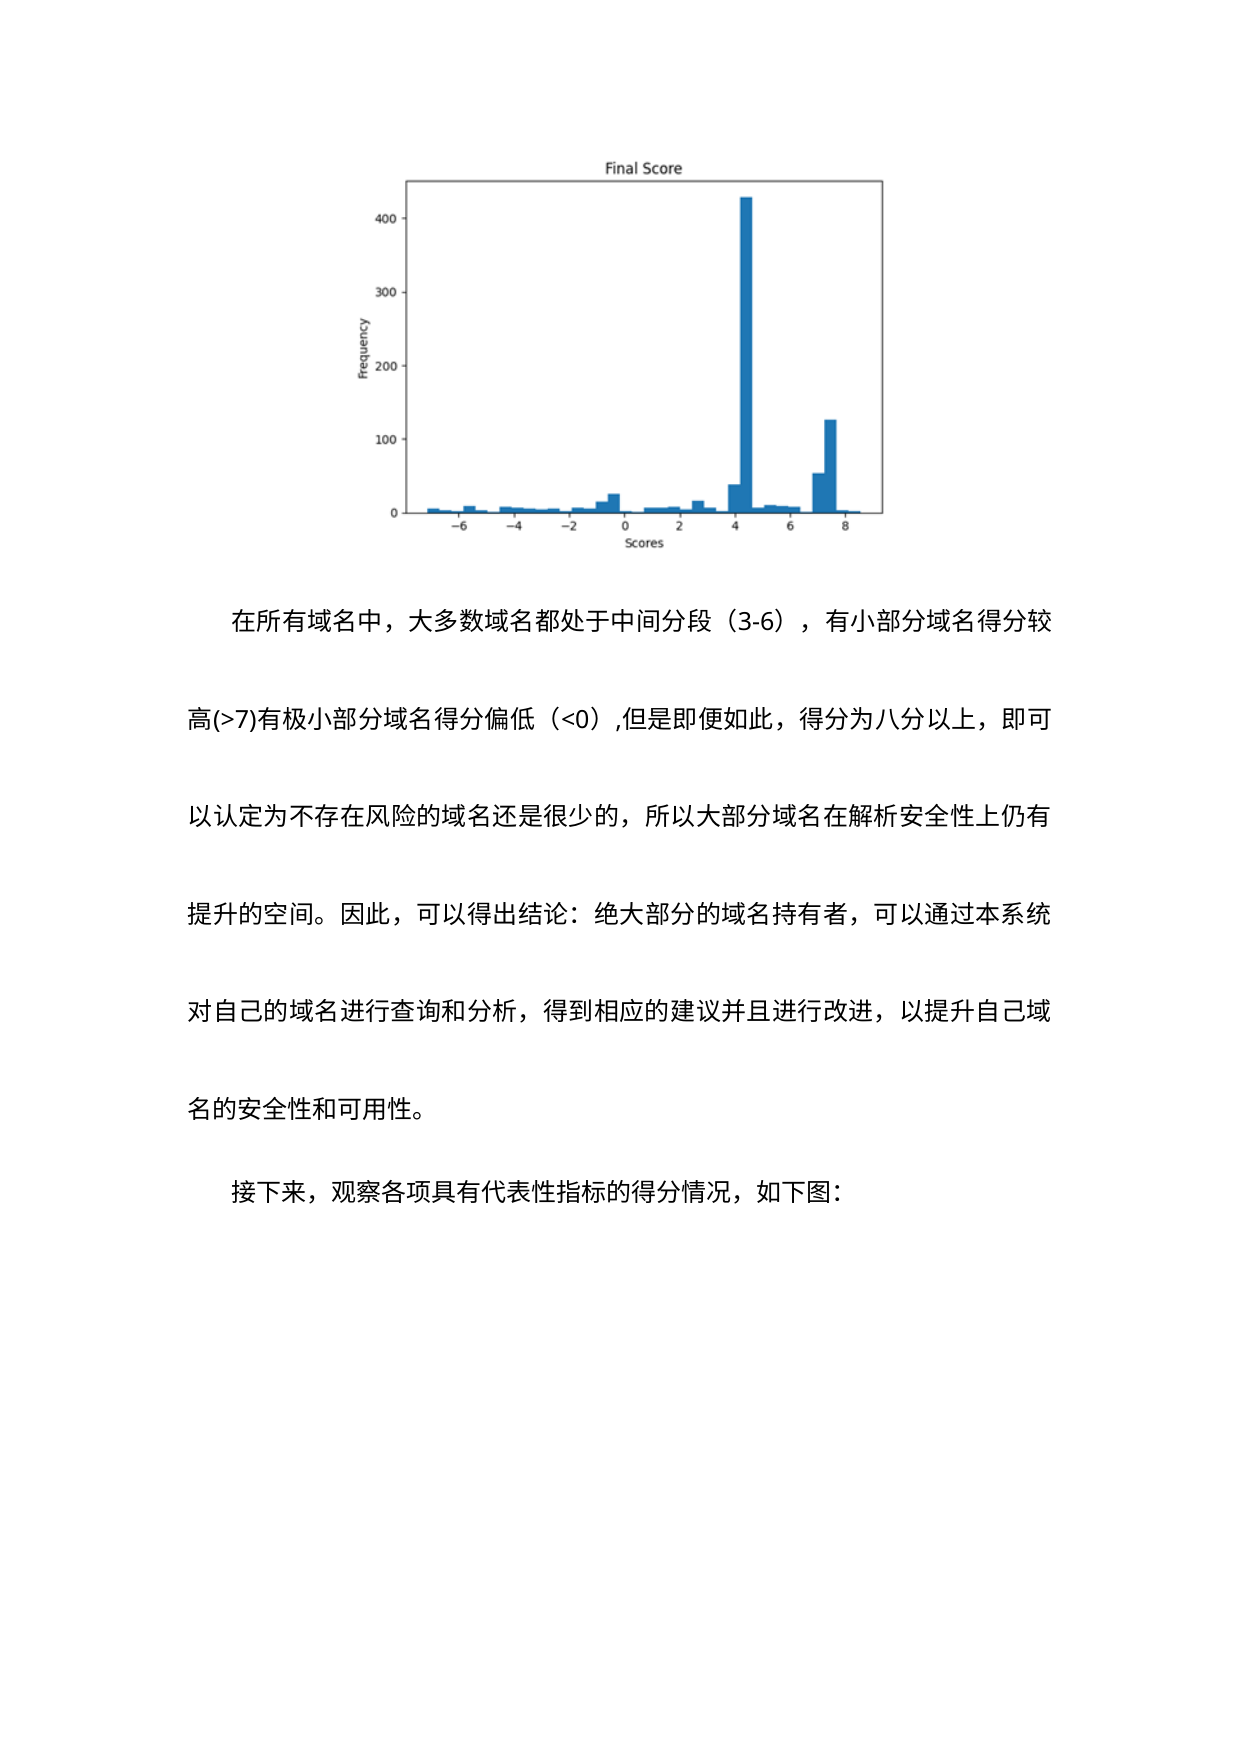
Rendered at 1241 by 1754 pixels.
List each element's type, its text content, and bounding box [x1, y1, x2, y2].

picture [345, 150, 895, 563]
text 接下来，观察各项具有代表性指标的得分情况，如下图： [187, 1158, 1053, 1223]
text 在所有域名中，大多数域名都处于中间分段（3-6），有小部分域名得分较高(>7)有极小部分域名得分偏低（<0）,但是即便如此，得分为八分以上，即可以认定为不存在风险的域名还是很少的，所以大部分域名在解析安全性上仍有提升的空间。因此，可以得出结论：绝大部分的域名持有者，可以通过本系统对自己的域名进行查询和分析，得到相应的建议并且进行改进，以提升自己域名的安全性和可用性。 [187, 587, 1053, 1140]
